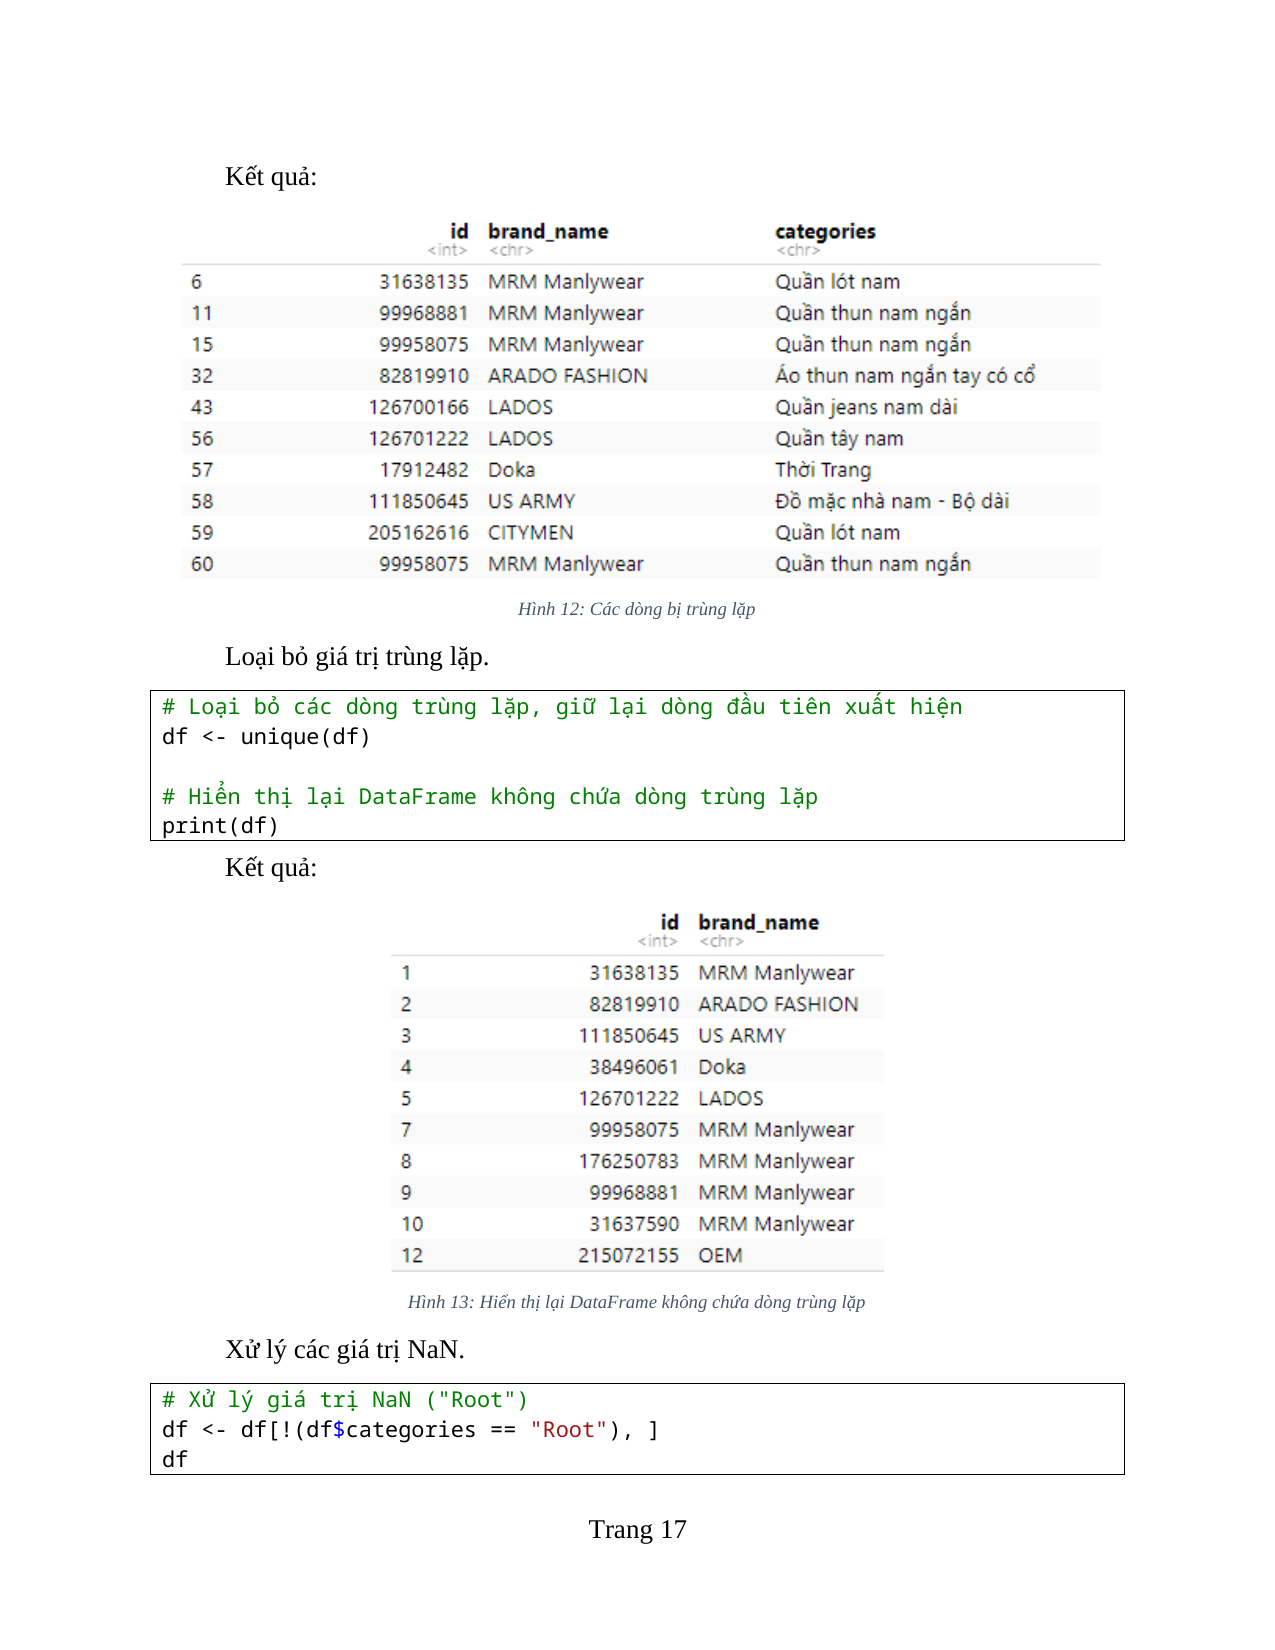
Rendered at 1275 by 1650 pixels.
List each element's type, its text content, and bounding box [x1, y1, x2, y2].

text Kết quả: [150, 851, 1125, 882]
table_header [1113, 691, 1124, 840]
picture [390, 901, 885, 1272]
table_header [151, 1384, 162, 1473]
picture [174, 209, 1101, 579]
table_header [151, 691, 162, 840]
text Loại bỏ giá trị trùng lặp. [150, 640, 1125, 671]
text Kết quả: [150, 159, 1125, 191]
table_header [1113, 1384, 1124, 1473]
text Xử lý các giá trị NaN. [150, 1333, 1125, 1364]
